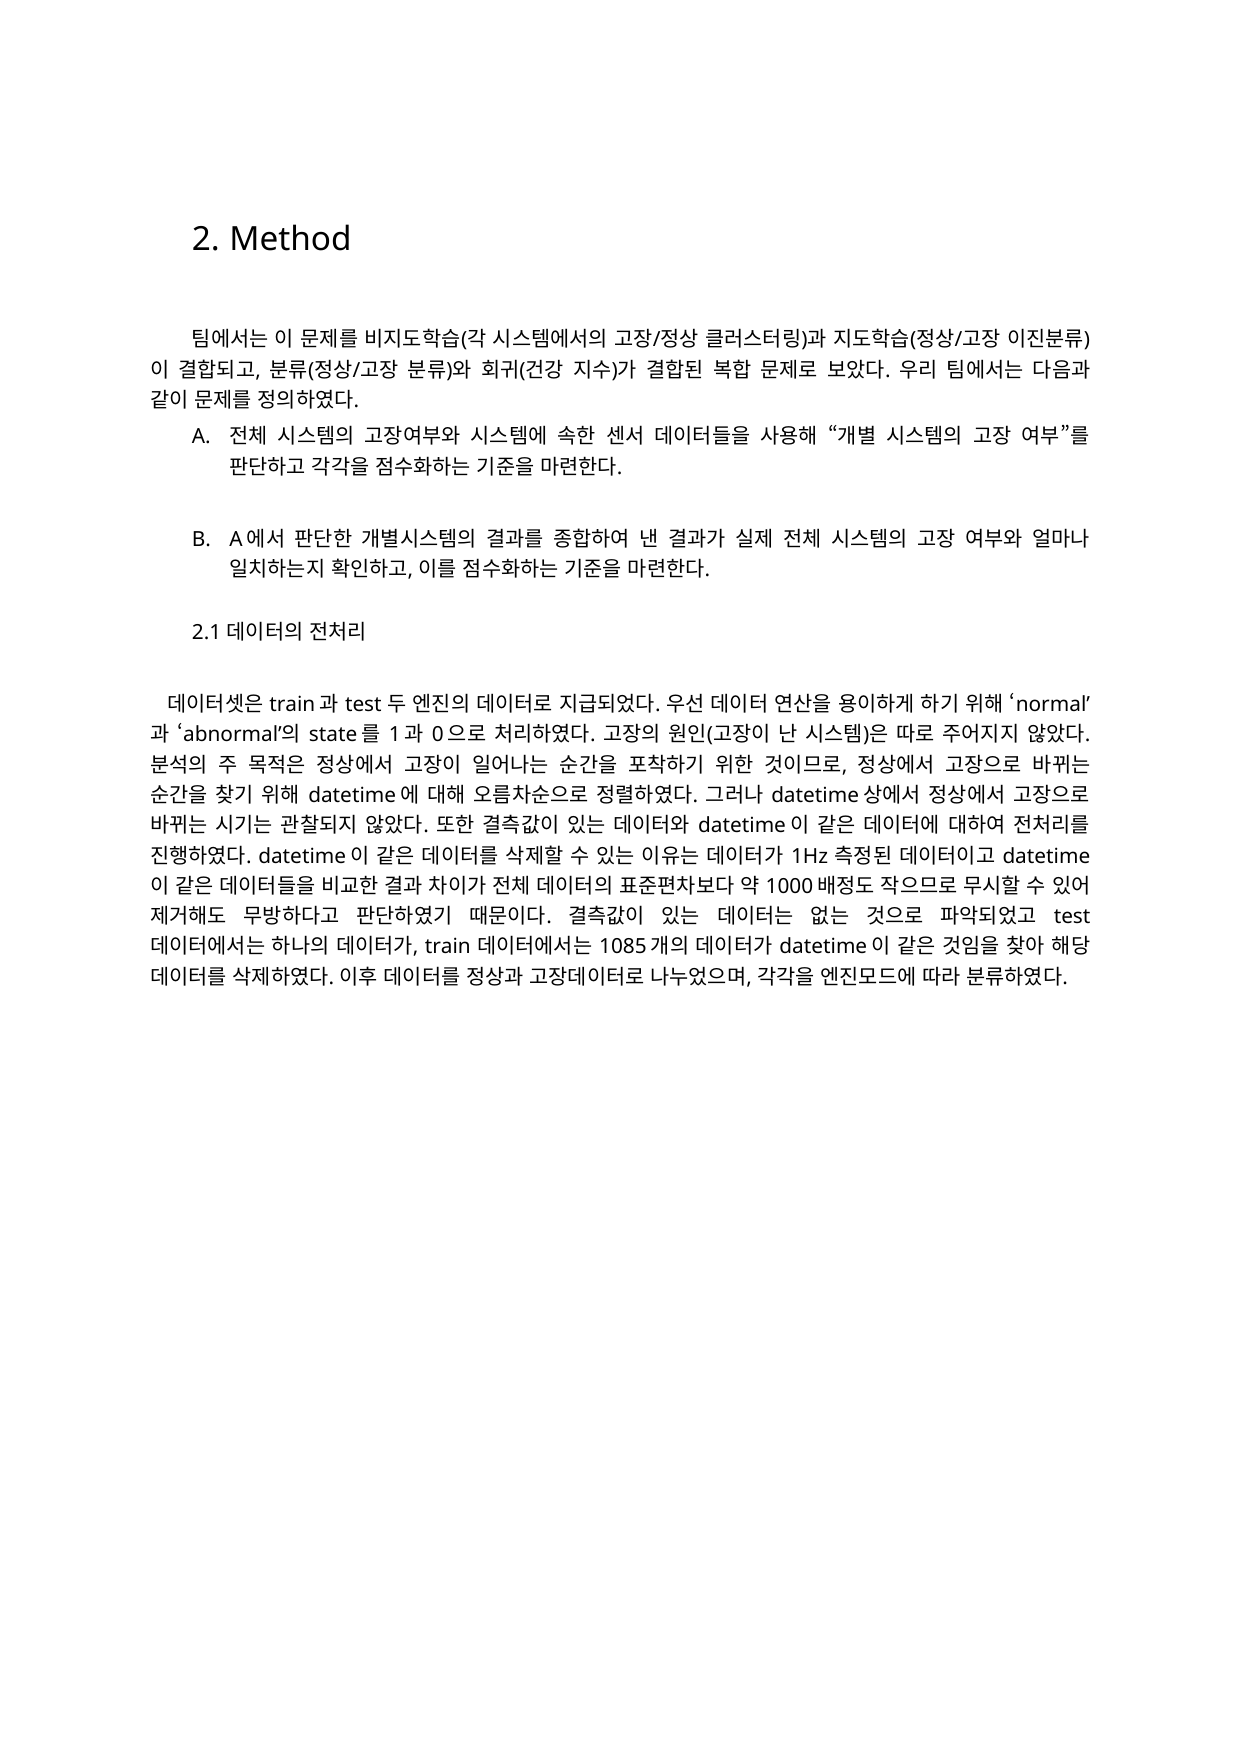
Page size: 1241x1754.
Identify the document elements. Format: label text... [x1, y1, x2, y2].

subtitle 전체 시스템의 고장여부와 시스템에 속한 센서 데이터들을 사용해 “개별 시스템의 고장 여부”를 판단하고 각각을 점수화하는 기준을 마련한다. [192, 420, 1090, 480]
subtitle Method [192, 215, 1090, 260]
text 팀에서는 이 문제를 비지도학습(각 시스템에서의 고장/정상 클러스터링)과 지도학습(정상/고장 이진분류)이 결합되고, 분류(정상/고장 분류)와 회귀(건강 지수)가 결합된 복합 문제로 보았다. 우리 팀에서는 다음과 같이 문제를 정의하였다. [150, 323, 1090, 413]
text 데이터셋은 train과 test 두 엔진의 데이터로 지급되었다. 우선 데이터 연산을 용이하게 하기 위해 ‘normal’ 과 ‘abnormal’의 state를 1과 0으로 처리하였다. 고장의 원인(고장이 난 시스템)은 따로 주어지지 않았다. 분석의 주 목적은 정상에서 고장이 일어나는 순간을 포착하기 위한 것이므로, 정상에서 고장으로 바뀌는 순간을 찾기 위해 datetime에 대해 오름차순으로 정렬하였다. 그러나 datetime상에서 정상에서 고장으로 바뀌는 시기는 관찰되지 않았다. 또한 결측값이 있는 데이터와 datetime이 같은 데이터에 대하여 전처리를 진행하였다. datetime이 같은 데이터를 삭제할 수 있는 이유는 데이터가 1Hz 측정된 데이터이고 datetime이 같은 데이터들을 비교한 결과 차이가 전체 데이터의 표준편차보다 약 1000배정도 작으므로 무시할 수 있어 제거해도 무방하다고 판단하였기 때문이다. 결측값이 있는 데이터는 없는 것으로 파악되었고 test 데이터에서는 하나의 데이터가, train 데이터에서는 1085개의 데이터가 datetime이 같은 것임을 찾아 해당 데이터를 삭제하였다. 이후 데이터를 정상과 고장데이터로 나누었으며, 각각을 엔진모드에 따라 분류하였다. [150, 687, 1090, 990]
subtitle 2.1 데이터의 전처리 [150, 615, 1090, 646]
list A에서 판단한 개별시스템의 결과를 종합하여 낸 결과가 실제 전체 시스템의 고장 여부와 얼마나 일치하는지 확인하고, 이를 점수화하는 기준을 마련한다. [192, 522, 1090, 583]
